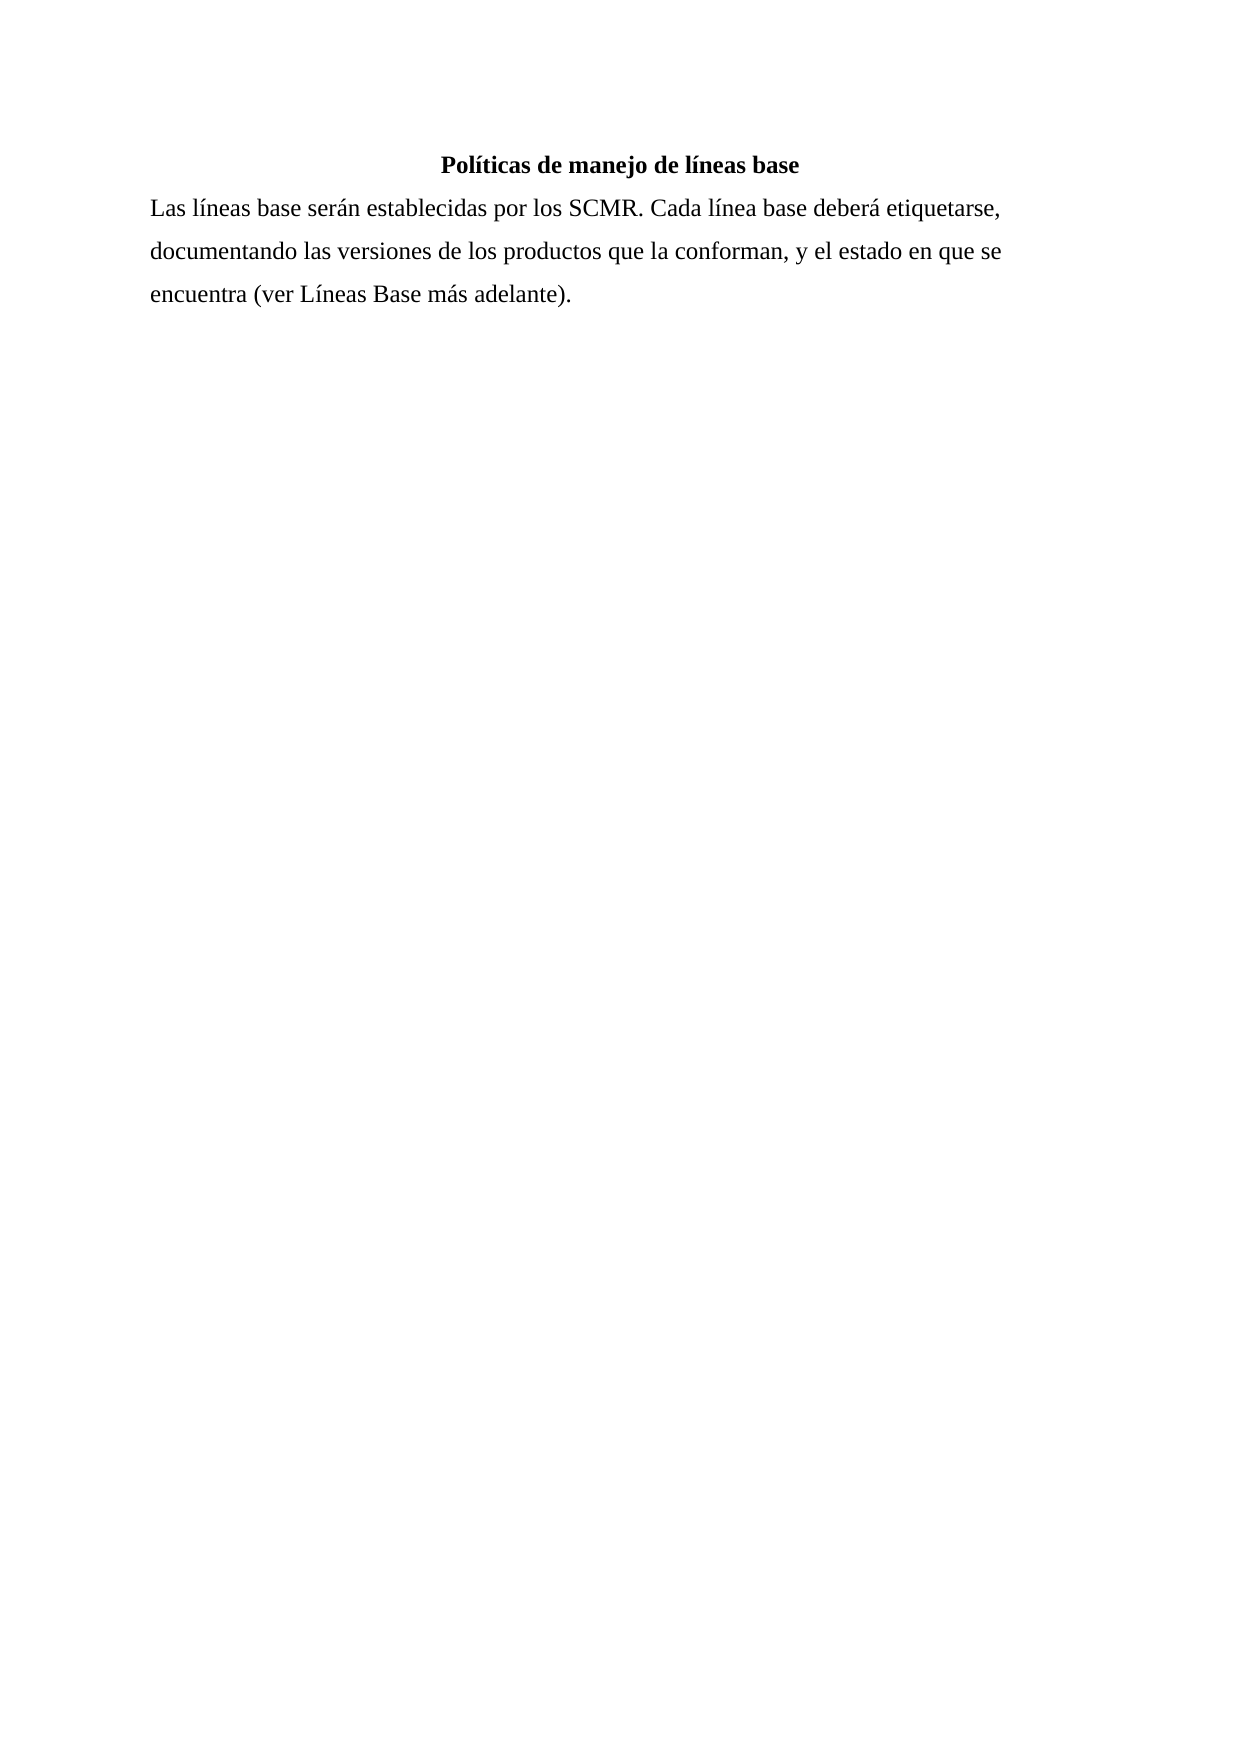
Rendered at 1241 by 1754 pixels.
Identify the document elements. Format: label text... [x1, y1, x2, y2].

text Las líneas base serán establecidas por los SCMR. Cada línea base deberá etiquetarse, documentando las versiones de los productos que la conforman, y el estado en que se encuentra (ver Líneas Base más adelante). [150, 193, 1090, 308]
text Políticas de manejo de líneas base [150, 150, 1090, 179]
